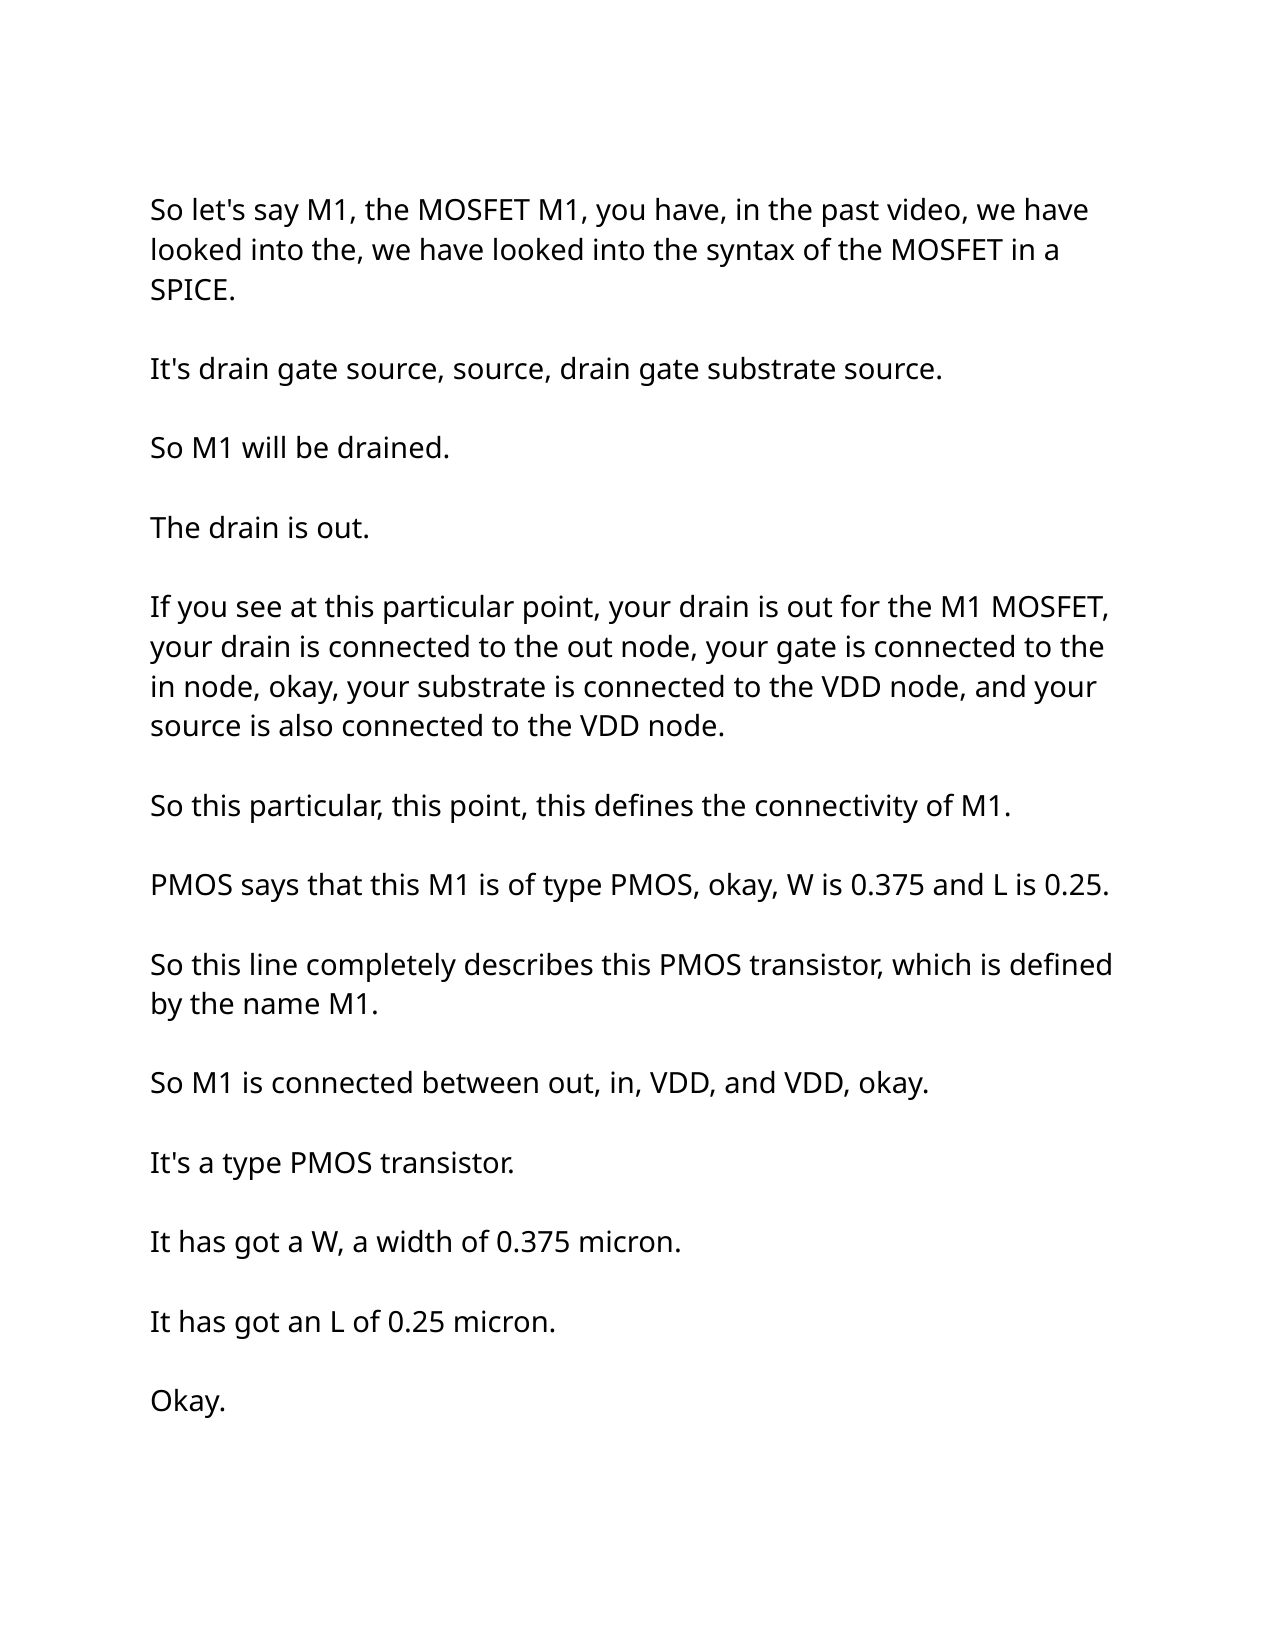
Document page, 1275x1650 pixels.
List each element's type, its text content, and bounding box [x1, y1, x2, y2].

text So this particular, this point, this defines the connectivity of M1. [150, 785, 1125, 825]
text So this line completely describes this PMOS transistor, which is defined by the name M1. [150, 944, 1125, 1023]
text Okay. [150, 1380, 1125, 1420]
text So M1 will be drained. [150, 428, 1125, 467]
text So let's say M1, the MOSFET M1, you have, in the past video, we have looked into the, we have looked into the syntax of the MOSFET in a SPICE. [150, 190, 1125, 309]
text It's a type PMOS transistor. [150, 1142, 1125, 1182]
text If you see at this particular point, your drain is out for the M1 MOSFET, your drain is connected to the out node, your gate is connected to the in node, okay, your substrate is connected to the VDD node, and your source is also connected to the VDD node. [150, 587, 1125, 745]
text It has got an L of 0.25 micron. [150, 1301, 1125, 1341]
text The drain is out. [150, 507, 1125, 547]
text It's drain gate source, source, drain gate substrate source. [150, 348, 1125, 388]
text So M1 is connected between out, in, VDD, and VDD, okay. [150, 1063, 1125, 1102]
text PMOS says that this M1 is of type PMOS, okay, W is 0.375 and L is 0.25. [150, 864, 1125, 904]
text It has got a W, a width of 0.375 micron. [150, 1222, 1125, 1261]
